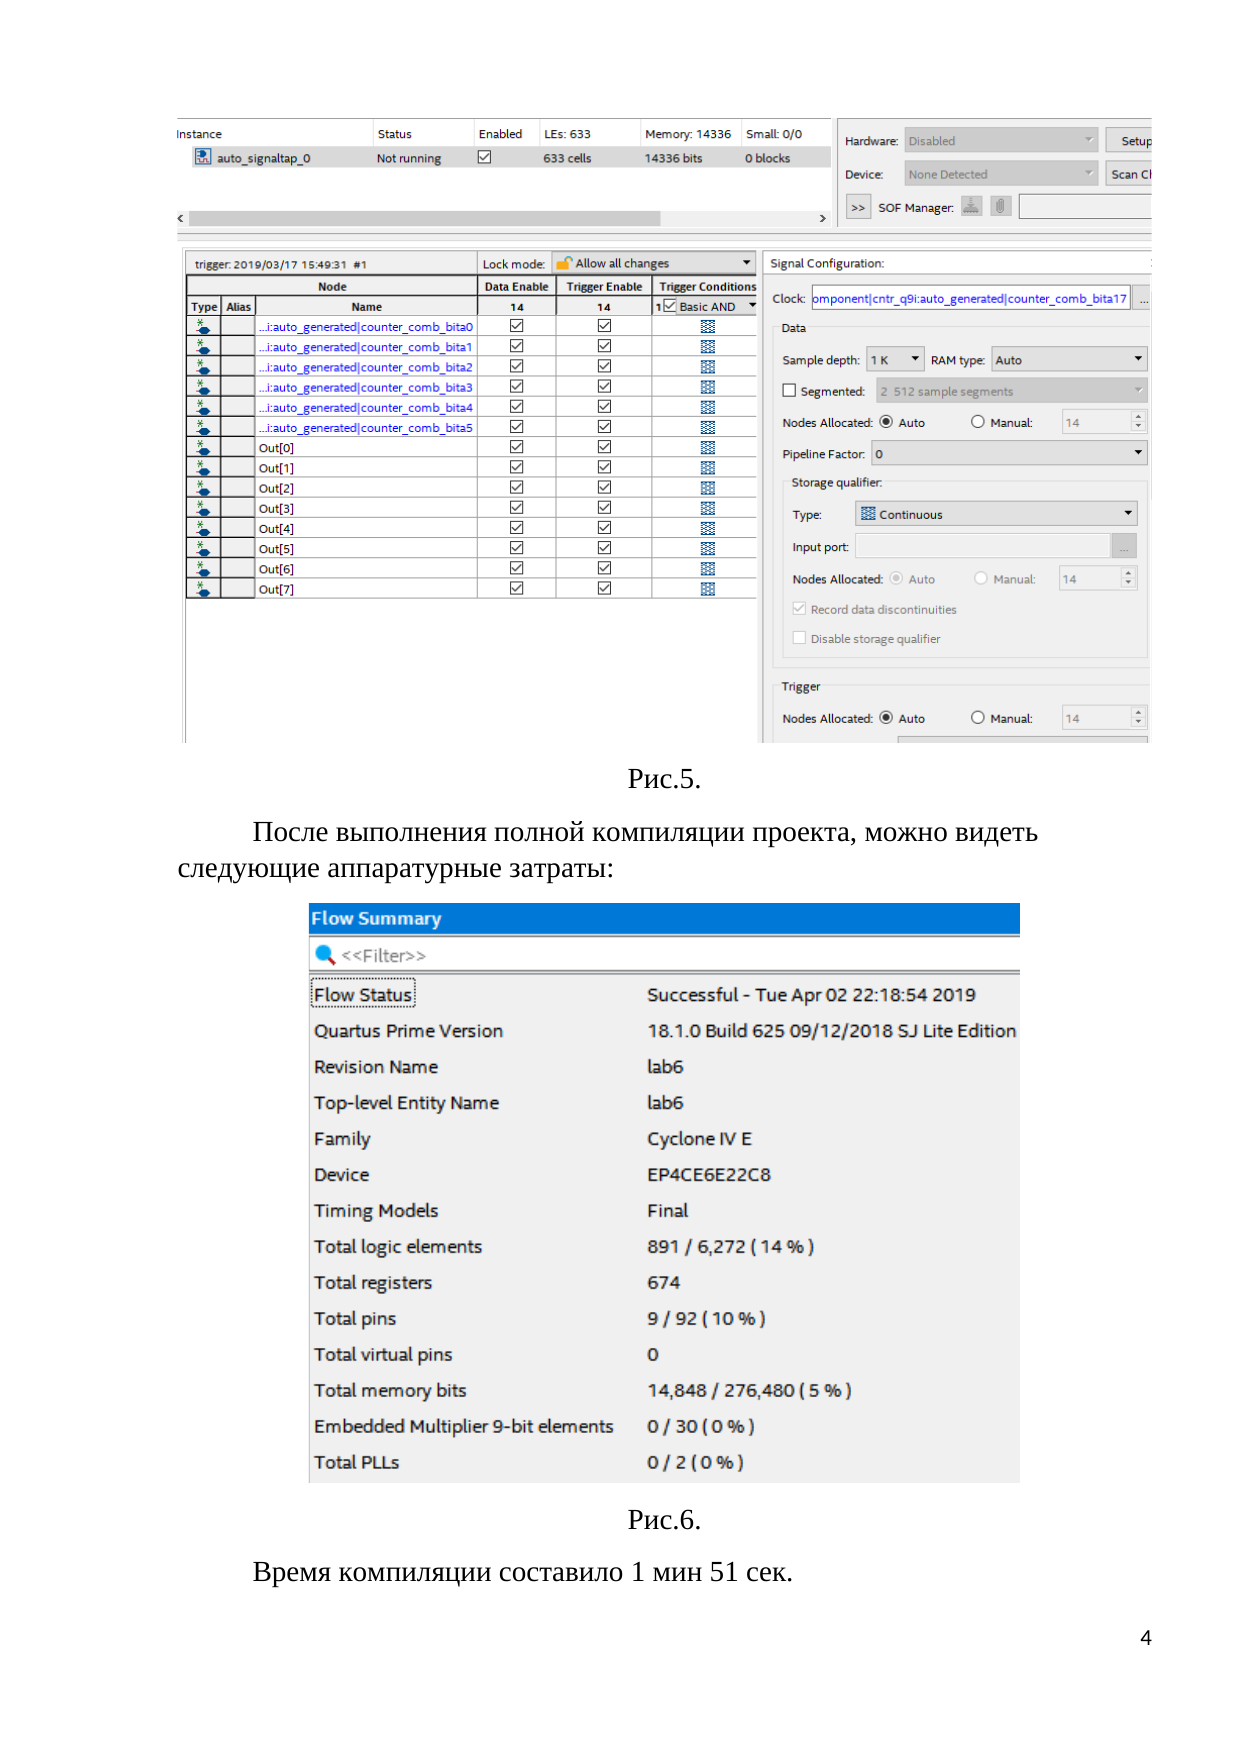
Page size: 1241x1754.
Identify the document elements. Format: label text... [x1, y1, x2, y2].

text Рис.6. [177, 1502, 1152, 1535]
picture [308, 903, 1020, 1483]
text Время компиляции составило 1 мин 51 сек. [177, 1554, 1152, 1588]
picture [177, 118, 1152, 743]
text Рис.5. [177, 761, 1152, 795]
text После выполнения полной компиляции проекта, можно видеть следующие аппаратурные затраты: [177, 814, 1152, 884]
